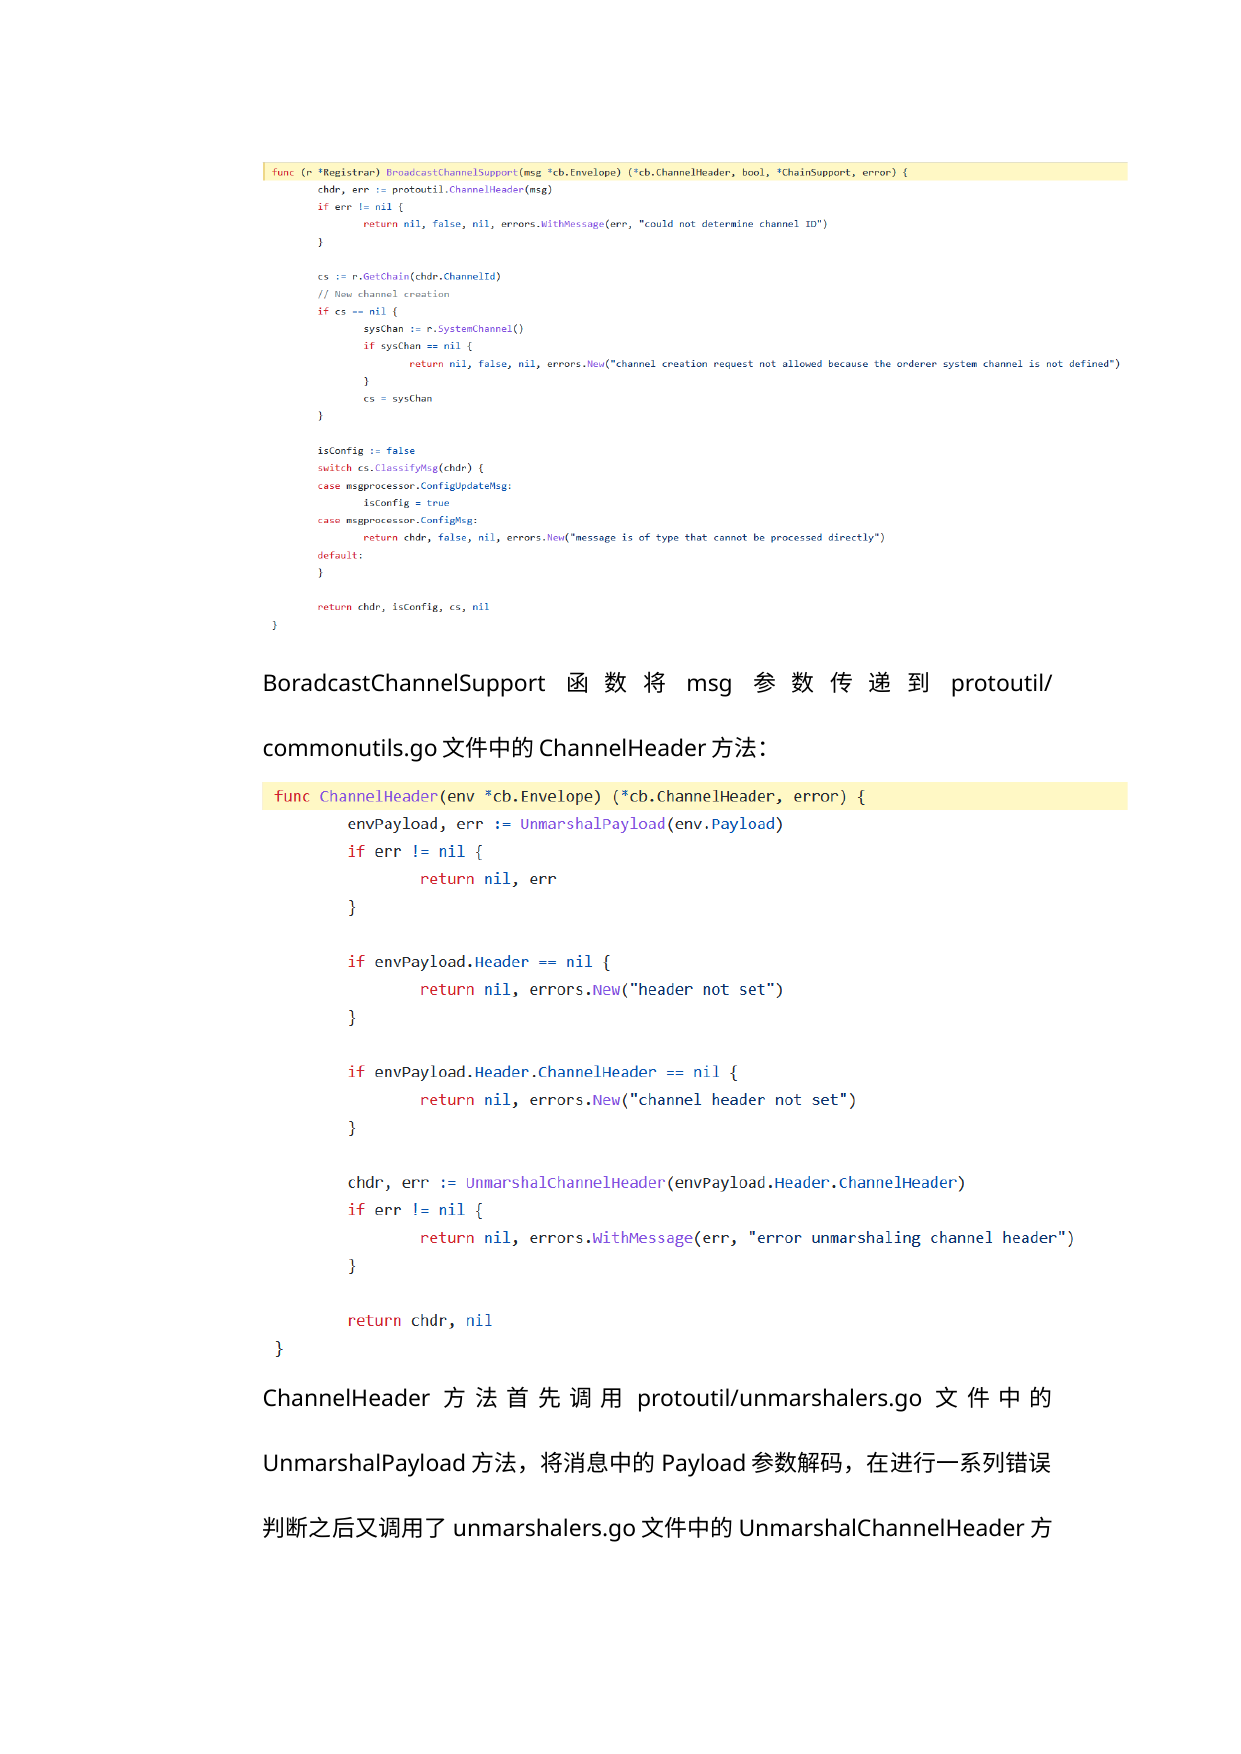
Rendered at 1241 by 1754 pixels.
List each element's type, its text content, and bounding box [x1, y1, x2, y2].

list BoradcastChannelSupport函数将msg参数传递到protoutil/commonutils.go文件中的ChannelHeader方法： [262, 649, 1053, 779]
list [262, 1364, 1053, 1559]
picture [262, 779, 1128, 1363]
picture [262, 162, 1128, 636]
